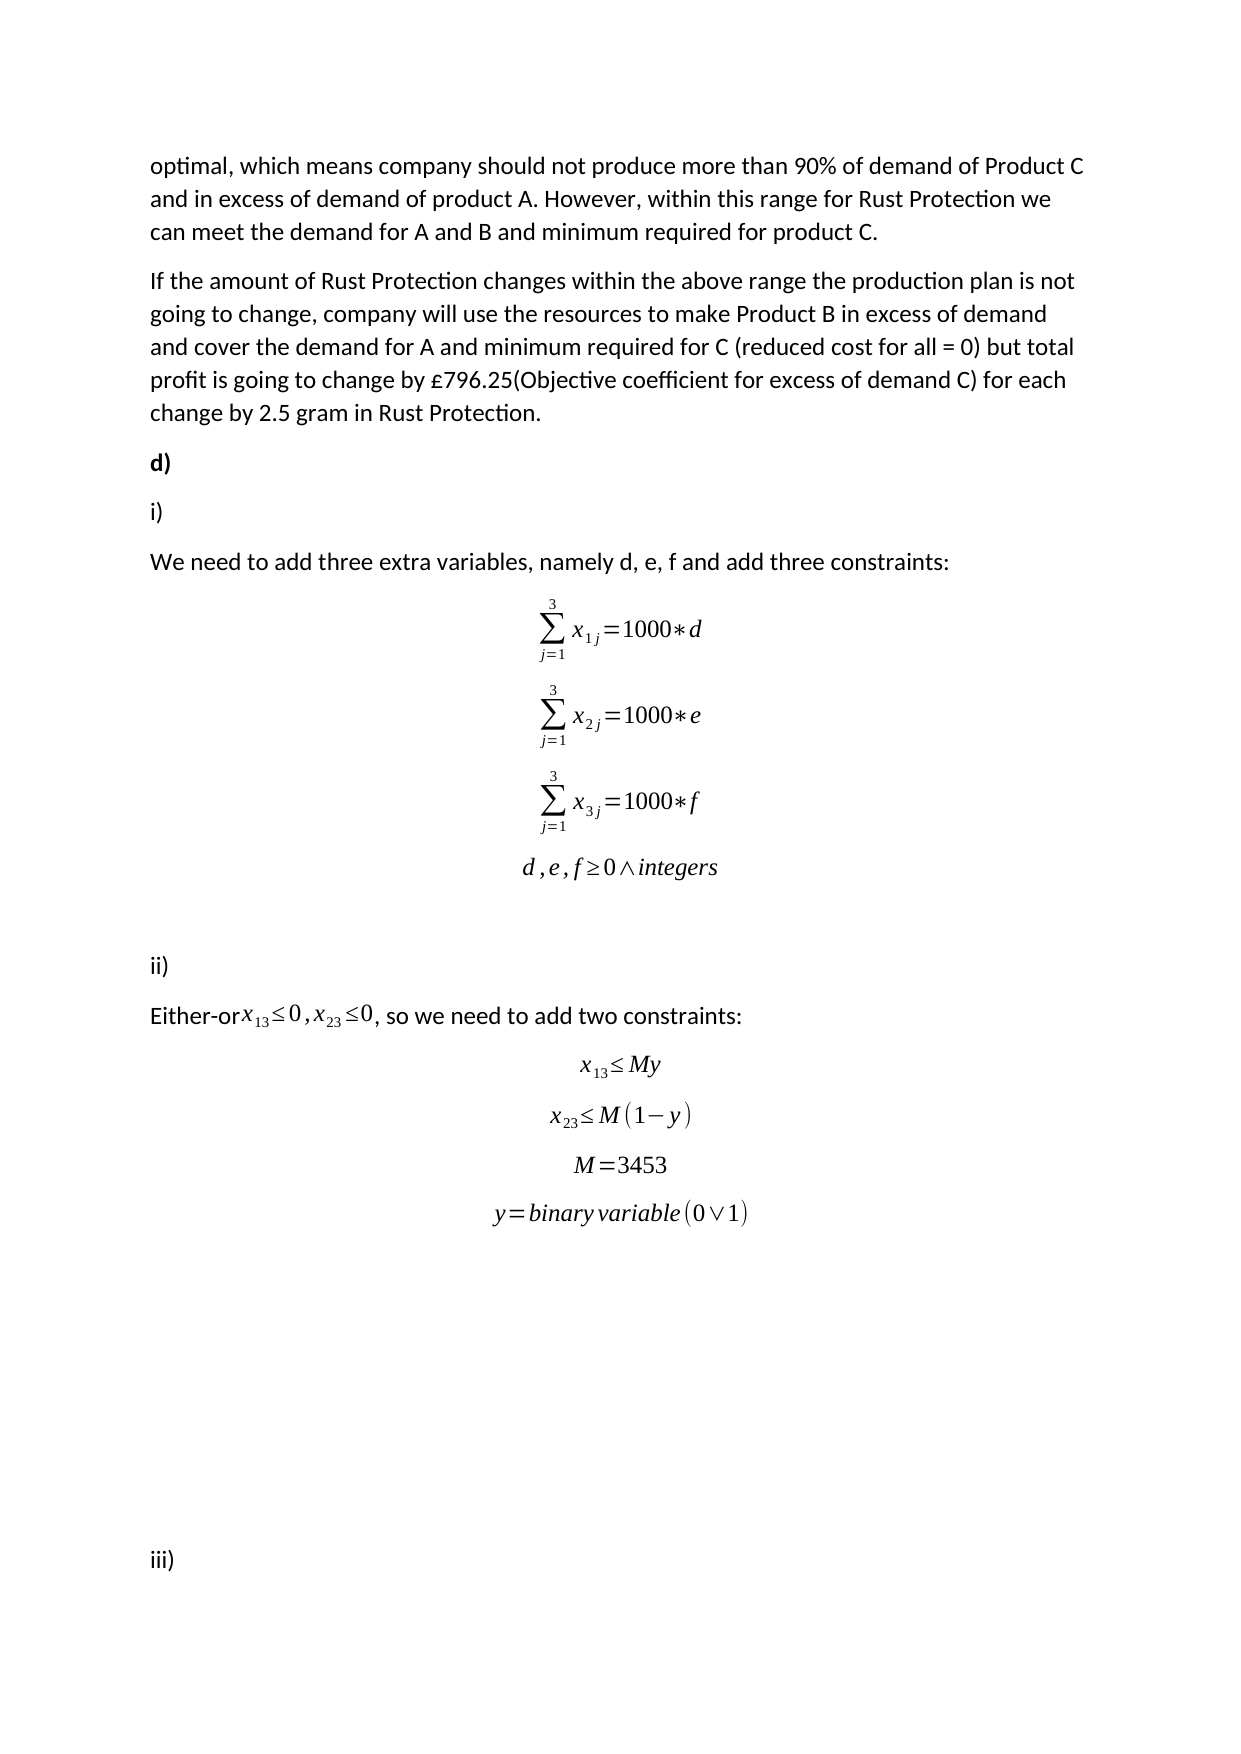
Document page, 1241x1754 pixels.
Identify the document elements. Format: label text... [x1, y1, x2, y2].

text i) [150, 496, 1090, 527]
text d) [150, 447, 1090, 477]
text We need to add three extra variables, namely d, e, f and add three constraints: [150, 546, 1090, 576]
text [150, 150, 1090, 246]
text ii) [150, 950, 1090, 981]
text iii) [150, 1544, 1090, 1575]
text If the amount of Rust Protection changes within the above range the production plan is not going to change, company will use the resources to make Product B in excess of demand and cover the demand for A and minimum required for C (reduced cost for all = 0) but total profit is going to change by £796.25(Objective coefficient for excess of demand C) for each change by 2.5 gram in Rust Protection. [150, 265, 1090, 428]
text Either-or, so we need to add two constraints: [150, 1000, 1090, 1031]
